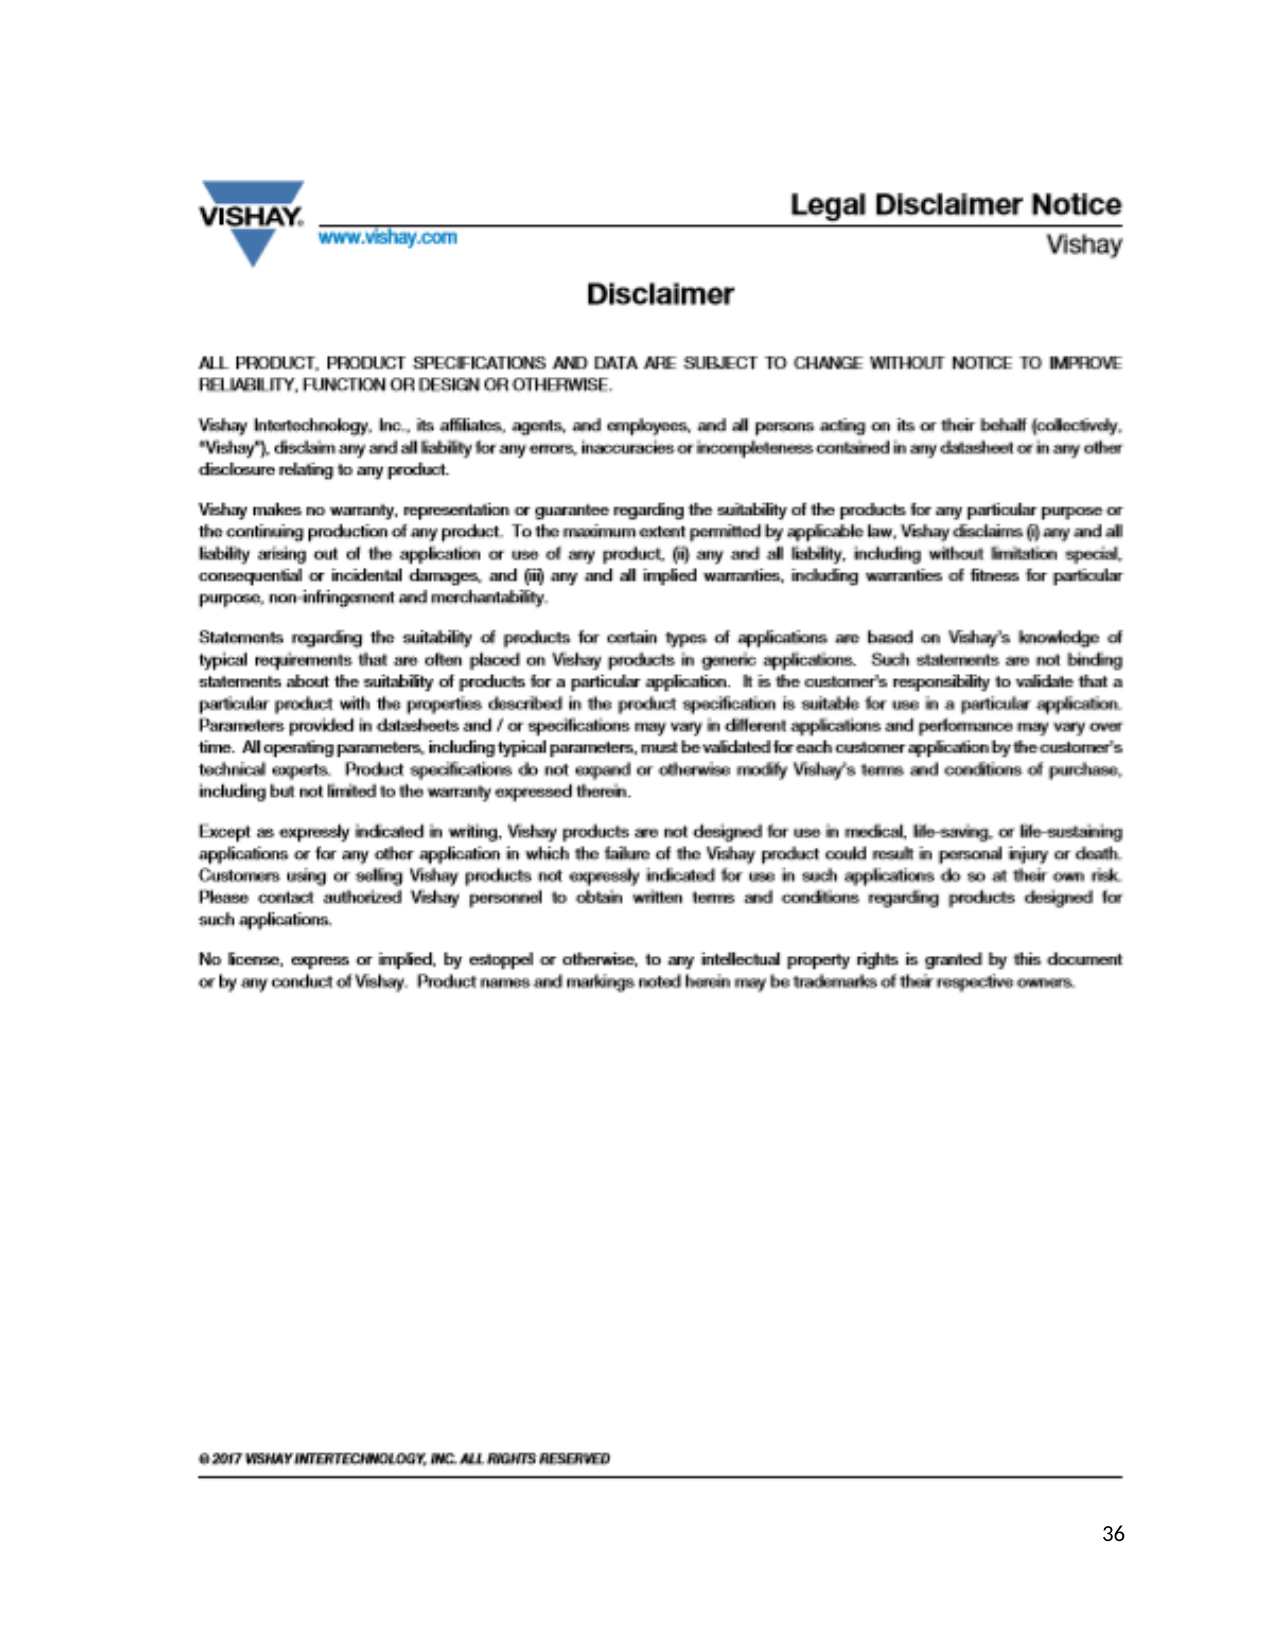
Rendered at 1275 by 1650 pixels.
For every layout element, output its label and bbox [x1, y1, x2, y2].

picture [150, 150, 1204, 1483]
